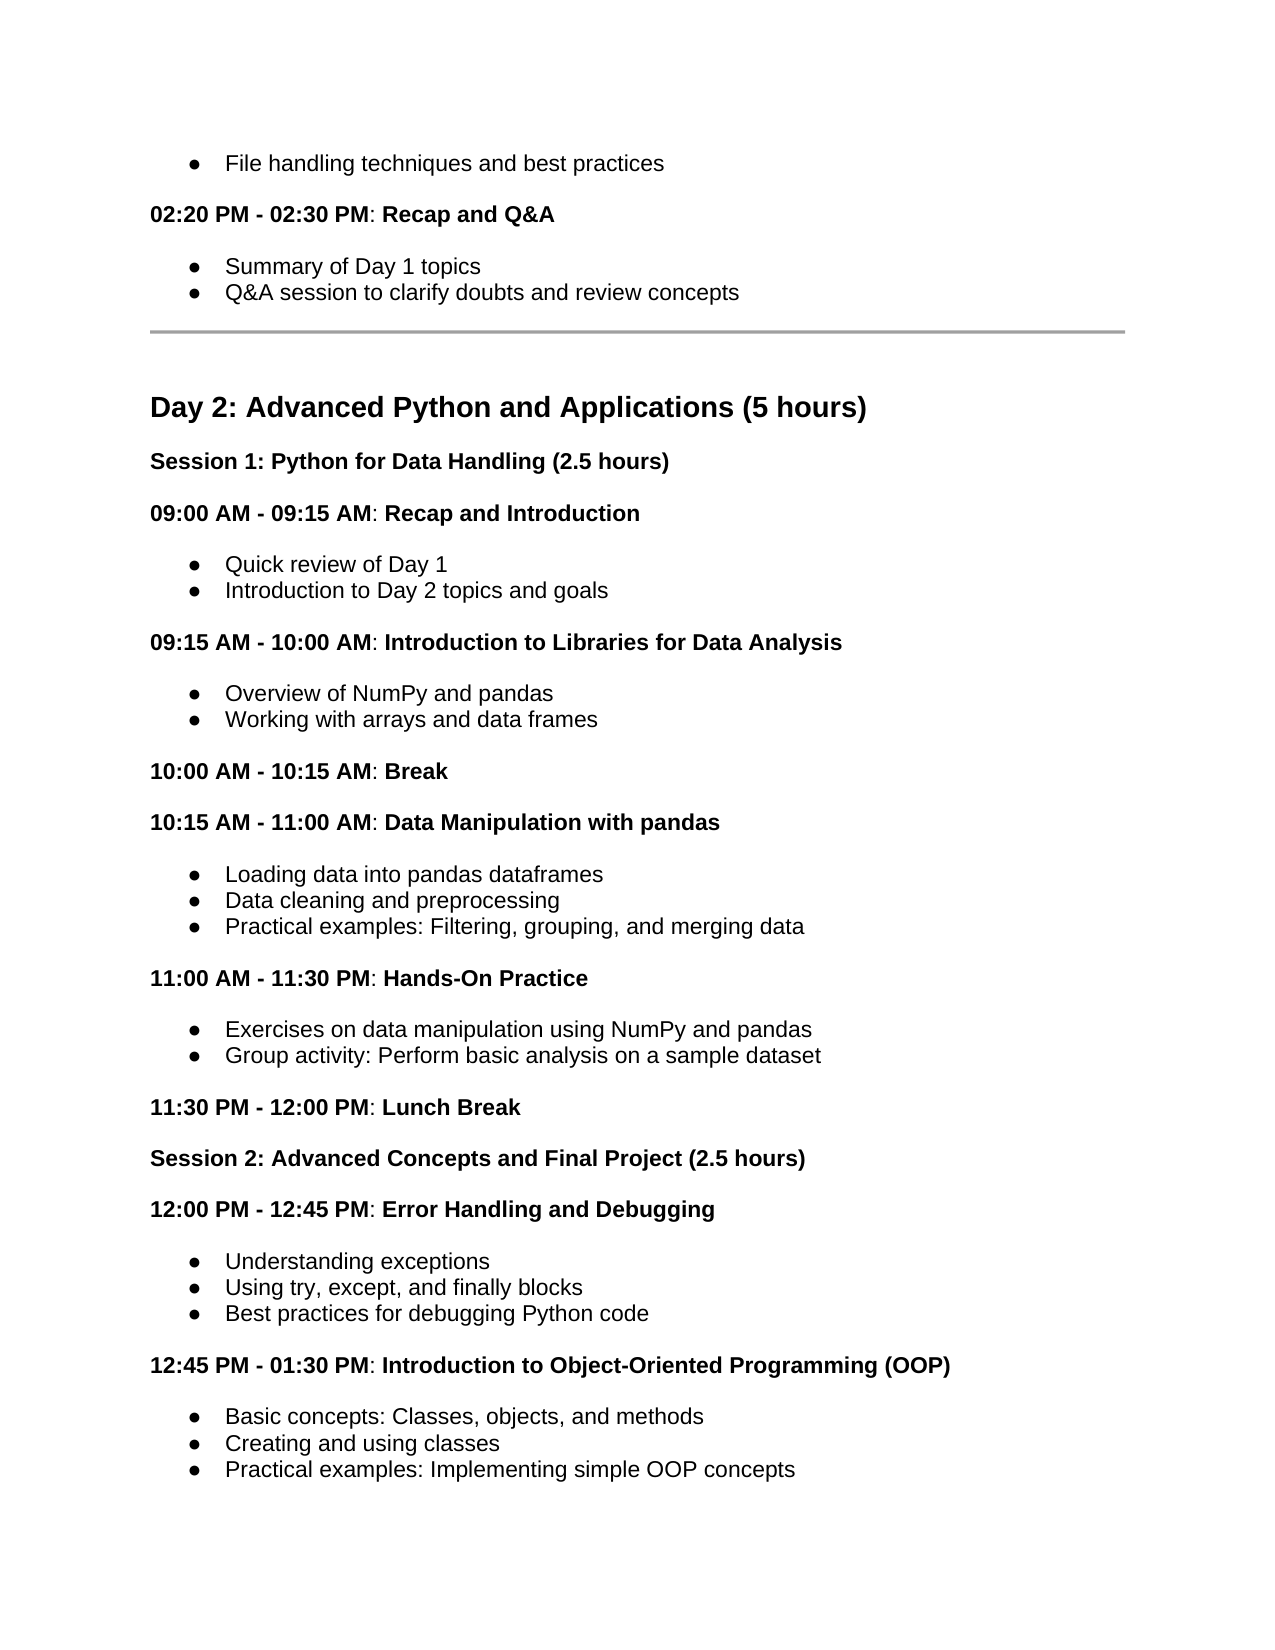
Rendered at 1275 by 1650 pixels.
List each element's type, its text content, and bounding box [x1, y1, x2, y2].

list Practical examples: Filtering, grouping, and merging data [187, 913, 1125, 939]
list Loading data into pandas dataframes [187, 861, 1125, 887]
text 02:20 PM - 02:30 PM: Recap and Q&A [150, 201, 1125, 228]
list Quick review of Day 1 [187, 551, 1125, 577]
list Group activity: Perform basic analysis on a sample dataset [187, 1042, 1125, 1069]
list Creating and using classes [187, 1429, 1125, 1456]
list Practical examples: Implementing simple OOP concepts [187, 1456, 1125, 1482]
text 12:45 PM - 01:30 PM: Introduction to Object-Oriented Programming (OOP) [150, 1352, 1125, 1378]
subtitle Session 1: Python for Data Handling (2.5 hours) [150, 448, 1125, 475]
text 09:00 AM - 09:15 AM: Recap and Introduction [150, 500, 1125, 526]
text 09:15 AM - 10:00 AM: Introduction to Libraries for Data Analysis [150, 629, 1125, 655]
text 11:30 PM - 12:00 PM: Lunch Break [150, 1094, 1125, 1120]
subtitle Session 2: Advanced Concepts and Final Project (2.5 hours) [150, 1145, 1125, 1171]
text 10:00 AM - 10:15 AM: Break [150, 758, 1125, 784]
list Overview of NumPy and pandas [187, 680, 1125, 706]
list Best practices for debugging Python code [187, 1300, 1125, 1327]
text 12:00 PM - 12:45 PM: Error Handling and Debugging [150, 1196, 1125, 1223]
list Q&A session to clarify doubts and review concepts [187, 279, 1125, 305]
list Summary of Day 1 topics [187, 253, 1125, 279]
list Data cleaning and preprocessing [187, 887, 1125, 913]
list Working with arrays and data frames [187, 706, 1125, 733]
list Introduction to Day 2 topics and goals [187, 577, 1125, 604]
list Exercises on data manipulation using NumPy and pandas [187, 1016, 1125, 1042]
subtitle Day 2: Advanced Python and Applications (5 hours) [150, 390, 1125, 423]
text 10:15 AM - 11:00 AM: Data Manipulation with pandas [150, 809, 1125, 836]
list Understanding exceptions [187, 1248, 1125, 1274]
list Basic concepts: Classes, objects, and methods [187, 1403, 1125, 1429]
list Using try, except, and finally blocks [187, 1274, 1125, 1300]
list File handling techniques and best practices [187, 150, 1125, 176]
text 11:00 AM - 11:30 PM: Hands-On Practice [150, 964, 1125, 991]
